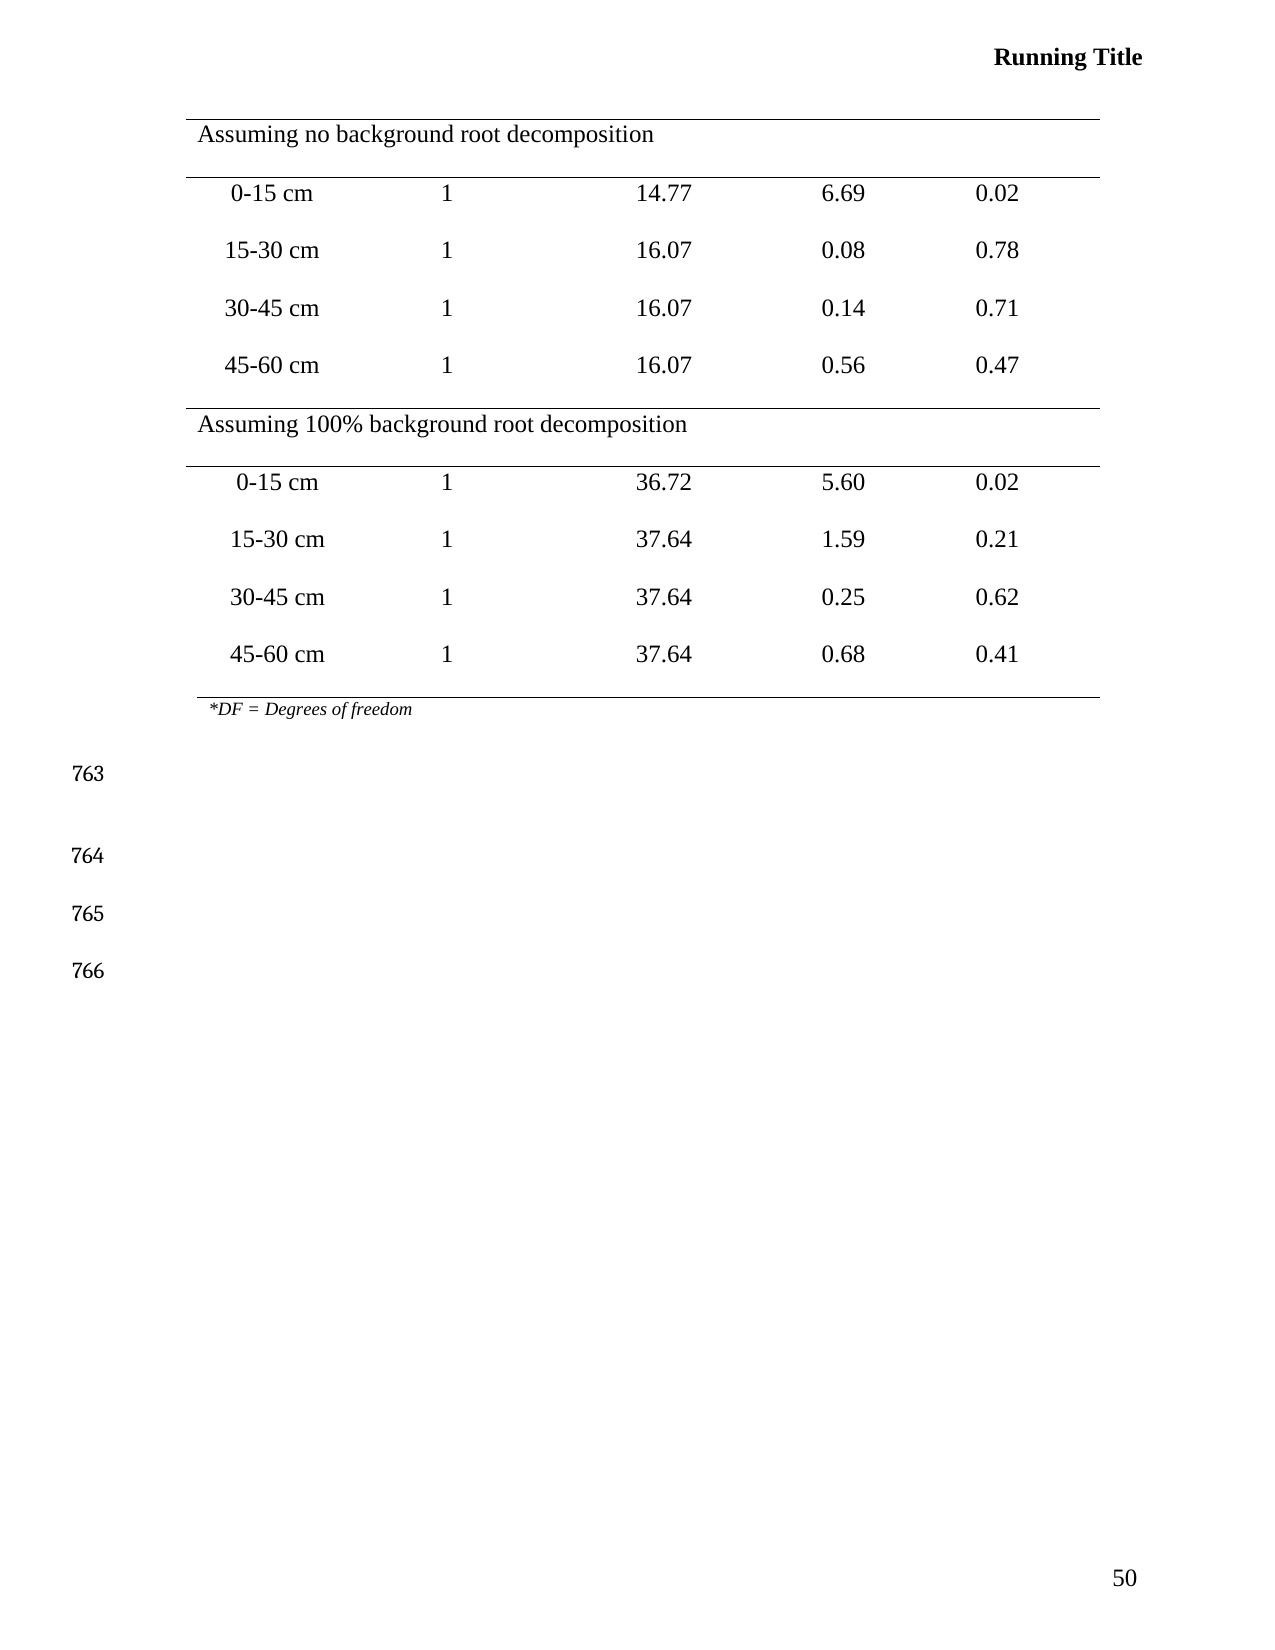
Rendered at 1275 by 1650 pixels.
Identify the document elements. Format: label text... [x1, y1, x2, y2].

table_cell 5.60 [792, 467, 895, 524]
table_cell Assuming no background root decomposition [186, 120, 1100, 177]
table_cell 0.08 [792, 235, 895, 293]
table_cell 0.78 [895, 235, 1100, 293]
table_cell 16.07 [536, 235, 792, 293]
table_cell 1.59 [792, 525, 895, 582]
table_cell 0.41 [895, 639, 1100, 697]
table_cell 36.72 [536, 467, 792, 524]
table_cell 16.07 [536, 293, 792, 350]
table_cell 16.07 [536, 350, 792, 408]
table_cell 0.56 [792, 350, 895, 408]
table_cell 0.25 [792, 582, 895, 639]
table_cell 0-15 cm [186, 178, 358, 235]
table_cell 37.64 [536, 525, 792, 582]
table_cell 6.69 [792, 178, 895, 235]
table_cell 15-30 cm [197, 525, 358, 582]
table_cell 45-60 cm [186, 350, 358, 408]
table_cell 0.68 [792, 639, 895, 697]
table_cell 30-45 cm [186, 293, 358, 350]
table_cell 0.02 [895, 467, 1100, 524]
table_cell 1 [358, 582, 536, 639]
table_cell 1 [358, 293, 536, 350]
table_cell 14.77 [536, 178, 792, 235]
table_cell 15-30 cm [186, 235, 358, 293]
table_cell 1 [358, 467, 536, 524]
table_cell 30-45 cm [197, 582, 358, 639]
table_cell 0.62 [895, 582, 1100, 639]
table_cell 0.02 [895, 178, 1100, 235]
table_cell 1 [358, 525, 536, 582]
table_cell 0.14 [792, 293, 895, 350]
table_cell *DF = Degrees of freedom [197, 698, 1100, 748]
table_cell 0-15 cm [197, 467, 358, 524]
table_cell 0.21 [895, 525, 1100, 582]
table_cell 37.64 [536, 639, 792, 697]
table_cell 0.71 [895, 293, 1100, 350]
table_cell 1 [358, 639, 536, 697]
table_cell Assuming 100% background root decomposition [186, 409, 1100, 466]
table_cell 37.64 [536, 582, 792, 639]
table_cell 1 [358, 350, 536, 408]
table_cell 1 [358, 178, 536, 235]
table_cell 1 [358, 235, 536, 293]
table_cell 45-60 cm [197, 639, 358, 697]
table_cell 0.47 [895, 350, 1100, 408]
